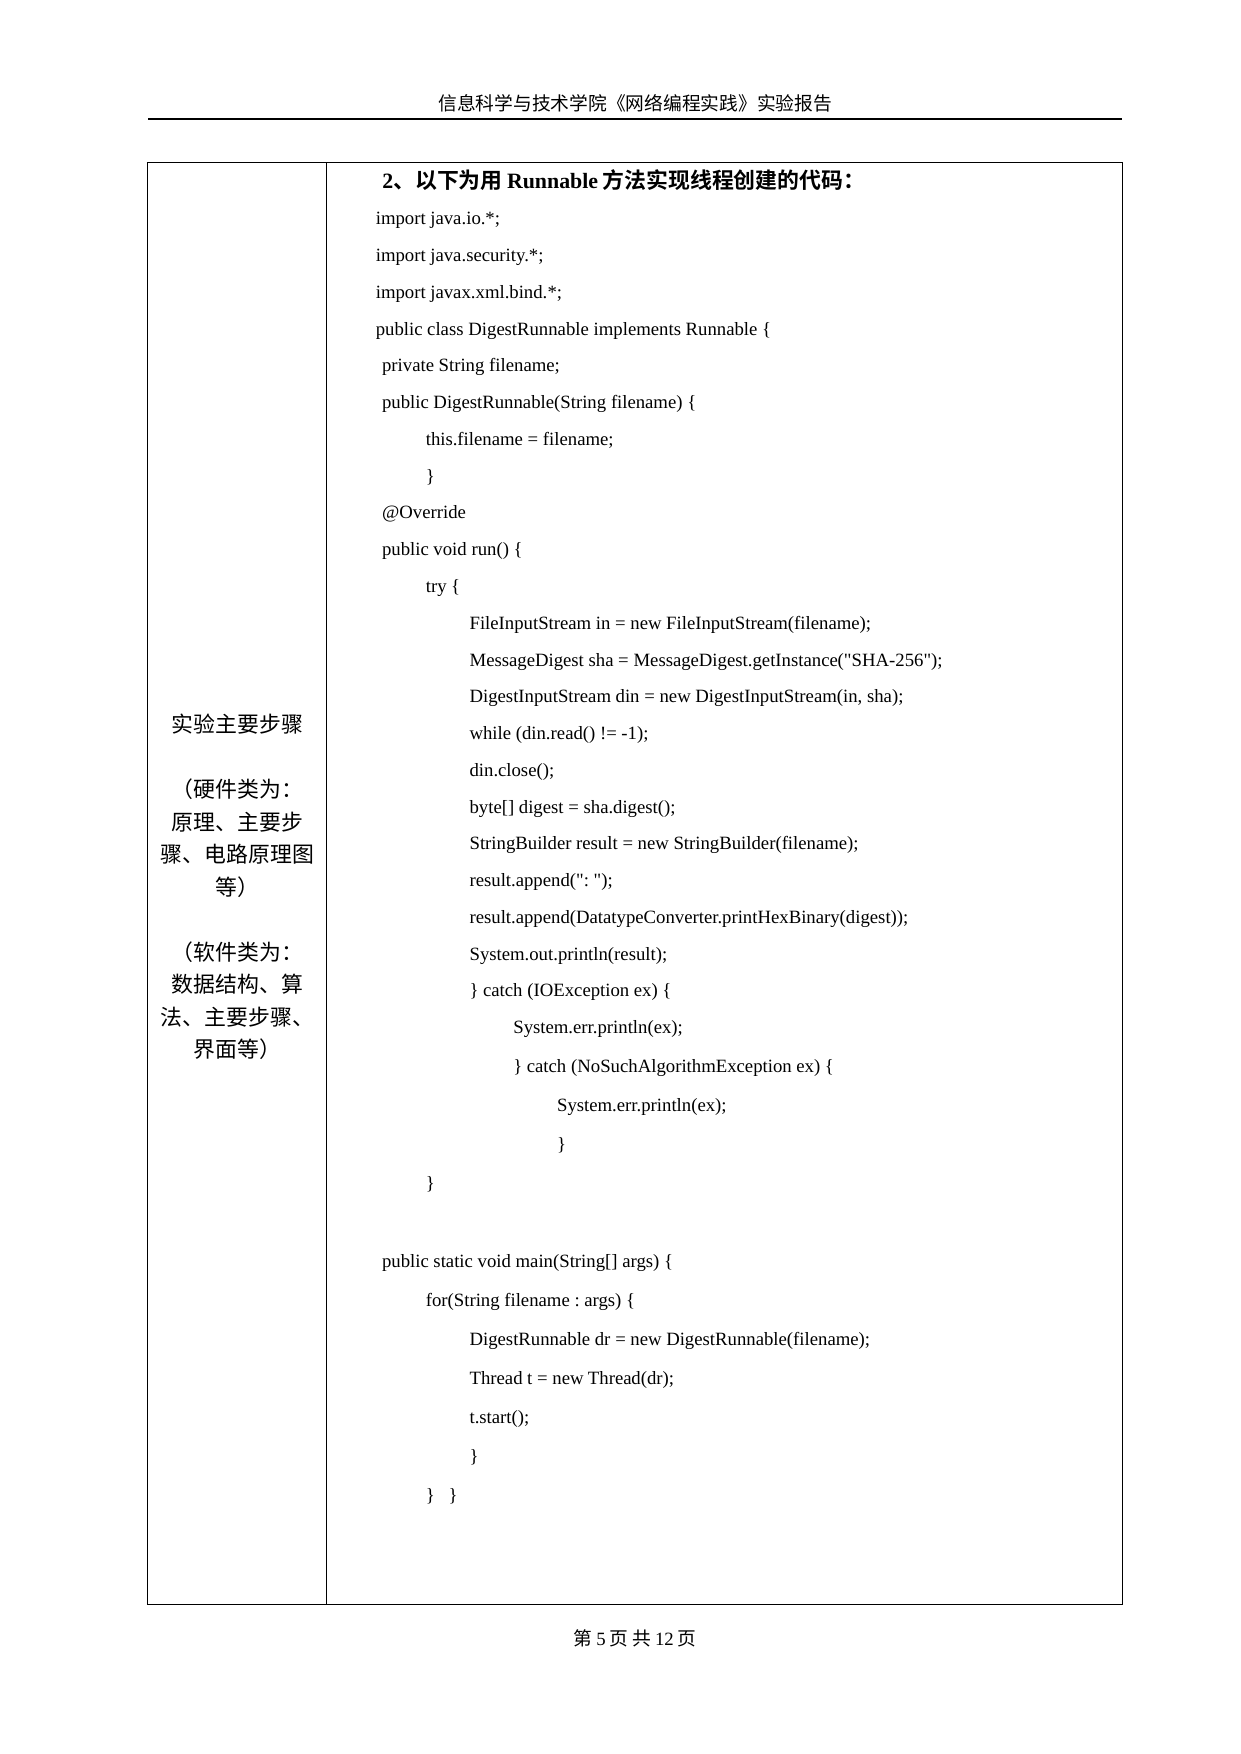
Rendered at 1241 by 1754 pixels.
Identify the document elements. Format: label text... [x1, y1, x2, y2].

table_cell 2、以下为用Runnable方法实现线程创建的代码： import java.io.*; import java.security.*; import javax.xml.bind.*; public class DigestRunnable implements Runnable { private String filename; public DigestRunnable(String filename) { this.filename = filename; } @Override public void run() { try { FileInputStream in = new FileInputStream(filename); MessageDigest sha = MessageDigest.getInstance("SHA-256"); DigestInputStream din = new DigestInputStream(in, sha); while (din.read() != -1); din.close(); byte[] digest = sha.digest(); StringBuilder result = new StringBuilder(filename); result.append(": "); result.append(DatatypeConverter.printHexBinary(digest)); System.out.println(result); } catch (IOException ex) { System.err.println(ex); } catch (NoSuchAlgorithmException ex) { System.err.println(ex); } } public static void main(String[] args) { for(String filename : args) { DigestRunnable dr = new DigestRunnable(filename); Thread t = new Thread(dr); t.start(); } } } [327, 163, 1122, 1604]
table_cell 实验主要步骤 （硬件类为： 原理、主要步骤、电路原理图等） （软件类为： 数据结构、算法、主要步骤、界面等） [148, 163, 326, 1604]
